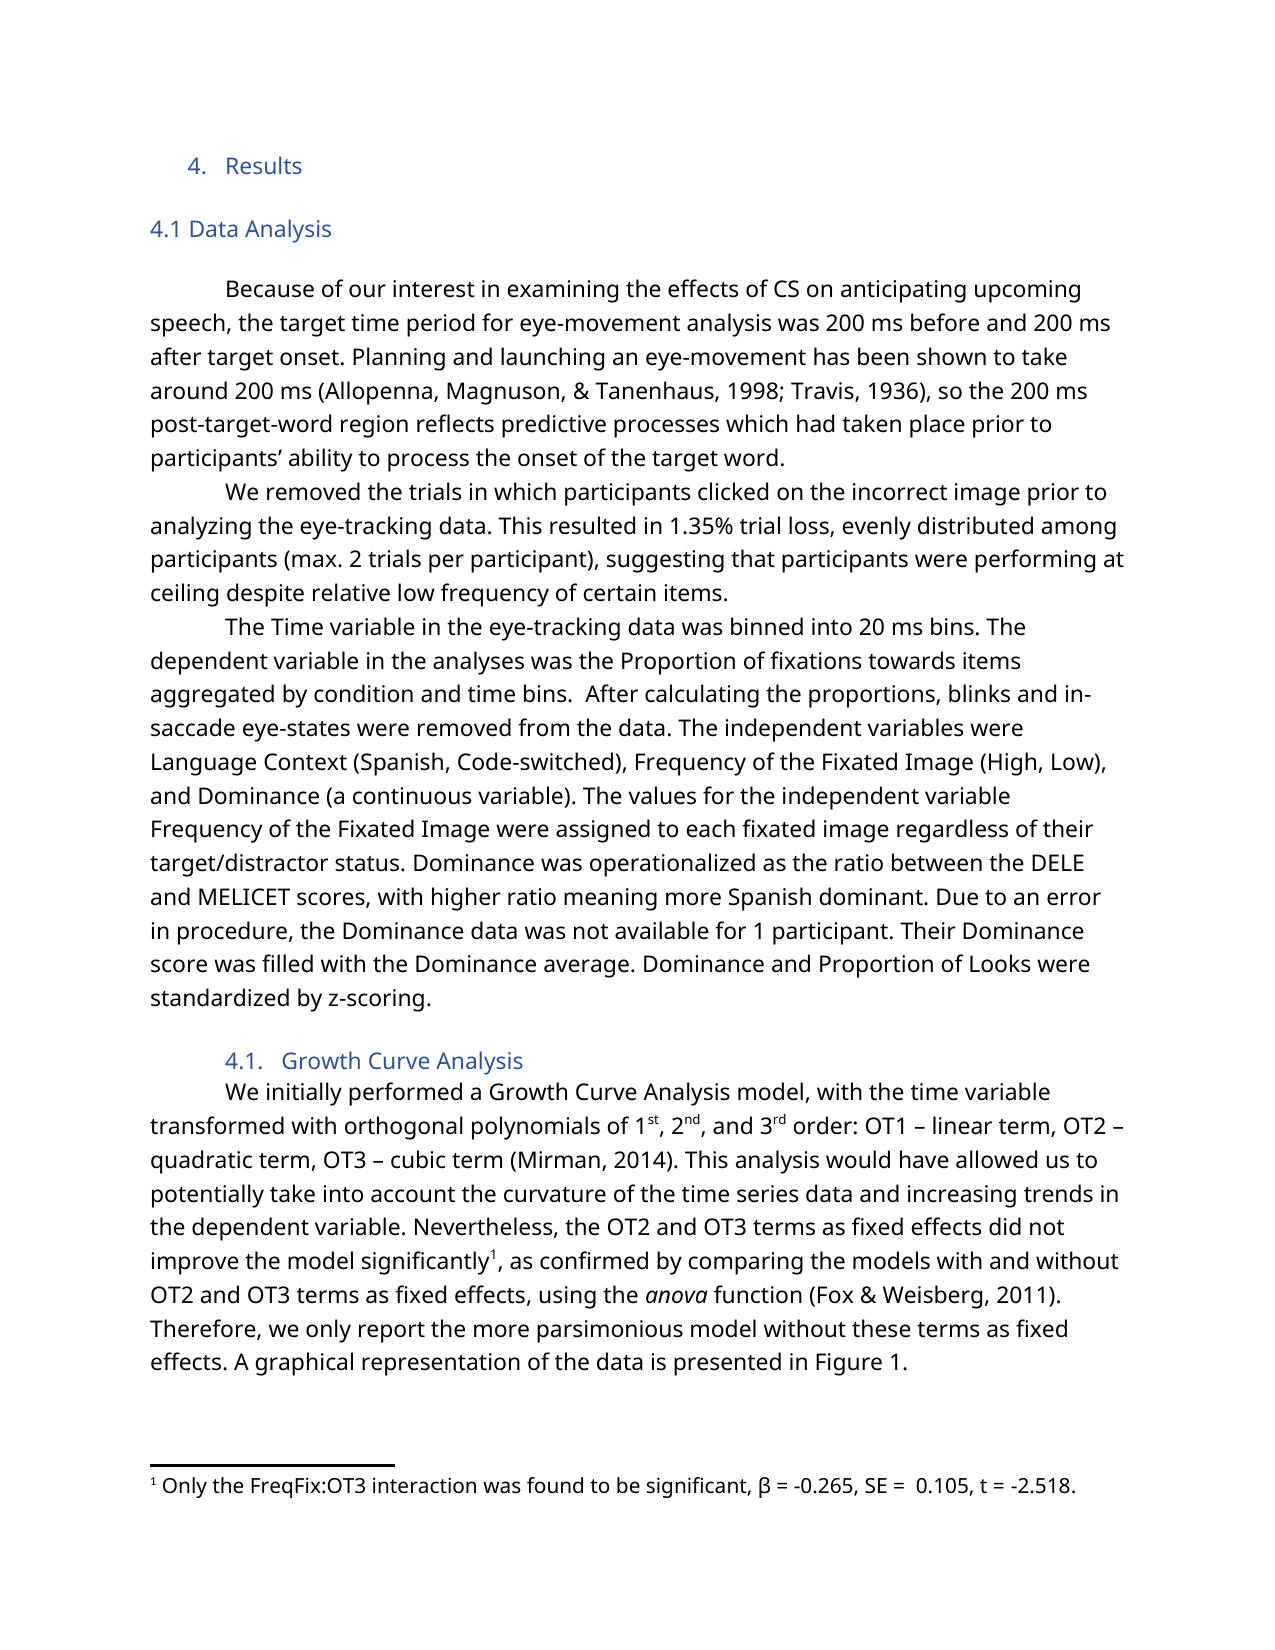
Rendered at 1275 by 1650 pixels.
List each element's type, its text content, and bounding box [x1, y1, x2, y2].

subtitle Results [187, 150, 1125, 181]
text Because of our interest in examining the effects of CS on anticipating upcoming speech, the target time period for eye-movement analysis was 200 ms before and 200 ms after target onset. Planning and launching an eye-movement has been shown to take around 200 ms (Allopenna, Magnuson, & Tanenhaus, 1998; Travis, 1936), so the 200 ms post-target-word region reflects predictive processes which had taken place prior to participants’ ability to process the onset of the target word. [150, 273, 1125, 473]
text The Time variable in the eye-tracking data was binned into 20 ms bins. The dependent variable in the analyses was the Proportion of fixations towards items aggregated by condition and time bins. After calculating the proportions, blinks and in-saccade eye-states were removed from the data. The independent variables were Language Context (Spanish, Code-switched), Frequency of the Fixated Image (High, Low), and Dominance (a continuous variable). The values for the independent variable Frequency of the Fixated Image were assigned to each fixated image regardless of their target/distractor status. Dominance was operationalized as the ratio between the DELE and MELICET scores, with higher ratio meaning more Spanish dominant. Due to an error in procedure, the Dominance data was not available for 1 participant. Their Dominance score was filled with the Dominance average. Dominance and Proportion of Looks were standardized by z-scoring. [150, 611, 1125, 1013]
subtitle Growth Curve Analysis [225, 1045, 1125, 1076]
text We removed the trials in which participants clicked on the incorrect image prior to analyzing the eye-tracking data. This resulted in 1.35% trial loss, evenly distributed among participants (max. 2 trials per participant), suggesting that participants were performing at ceiling despite relative low frequency of certain items. [150, 476, 1125, 608]
subtitle 4.1 Data Analysis [150, 213, 1125, 244]
text We initially performed a Growth Curve Analysis model, with the time variable transformed with orthogonal polynomials of 1st, 2nd, and 3rd order: OT1 – linear term, OT2 – quadratic term, OT3 – cubic term (Mirman, 2014). This analysis would have allowed us to potentially take into account the curvature of the time series data and increasing trends in the dependent variable. Nevertheless, the OT2 and OT3 terms as fixed effects did not improve the model significantly, as confirmed by comparing the models with and without OT2 and OT3 terms as fixed effects, using the anova function (Fox & Weisberg, 2011). Therefore, we only report the more parsimonious model without these terms as fixed effects. A graphical representation of the data is presented in Figure 1. [150, 1076, 1125, 1377]
